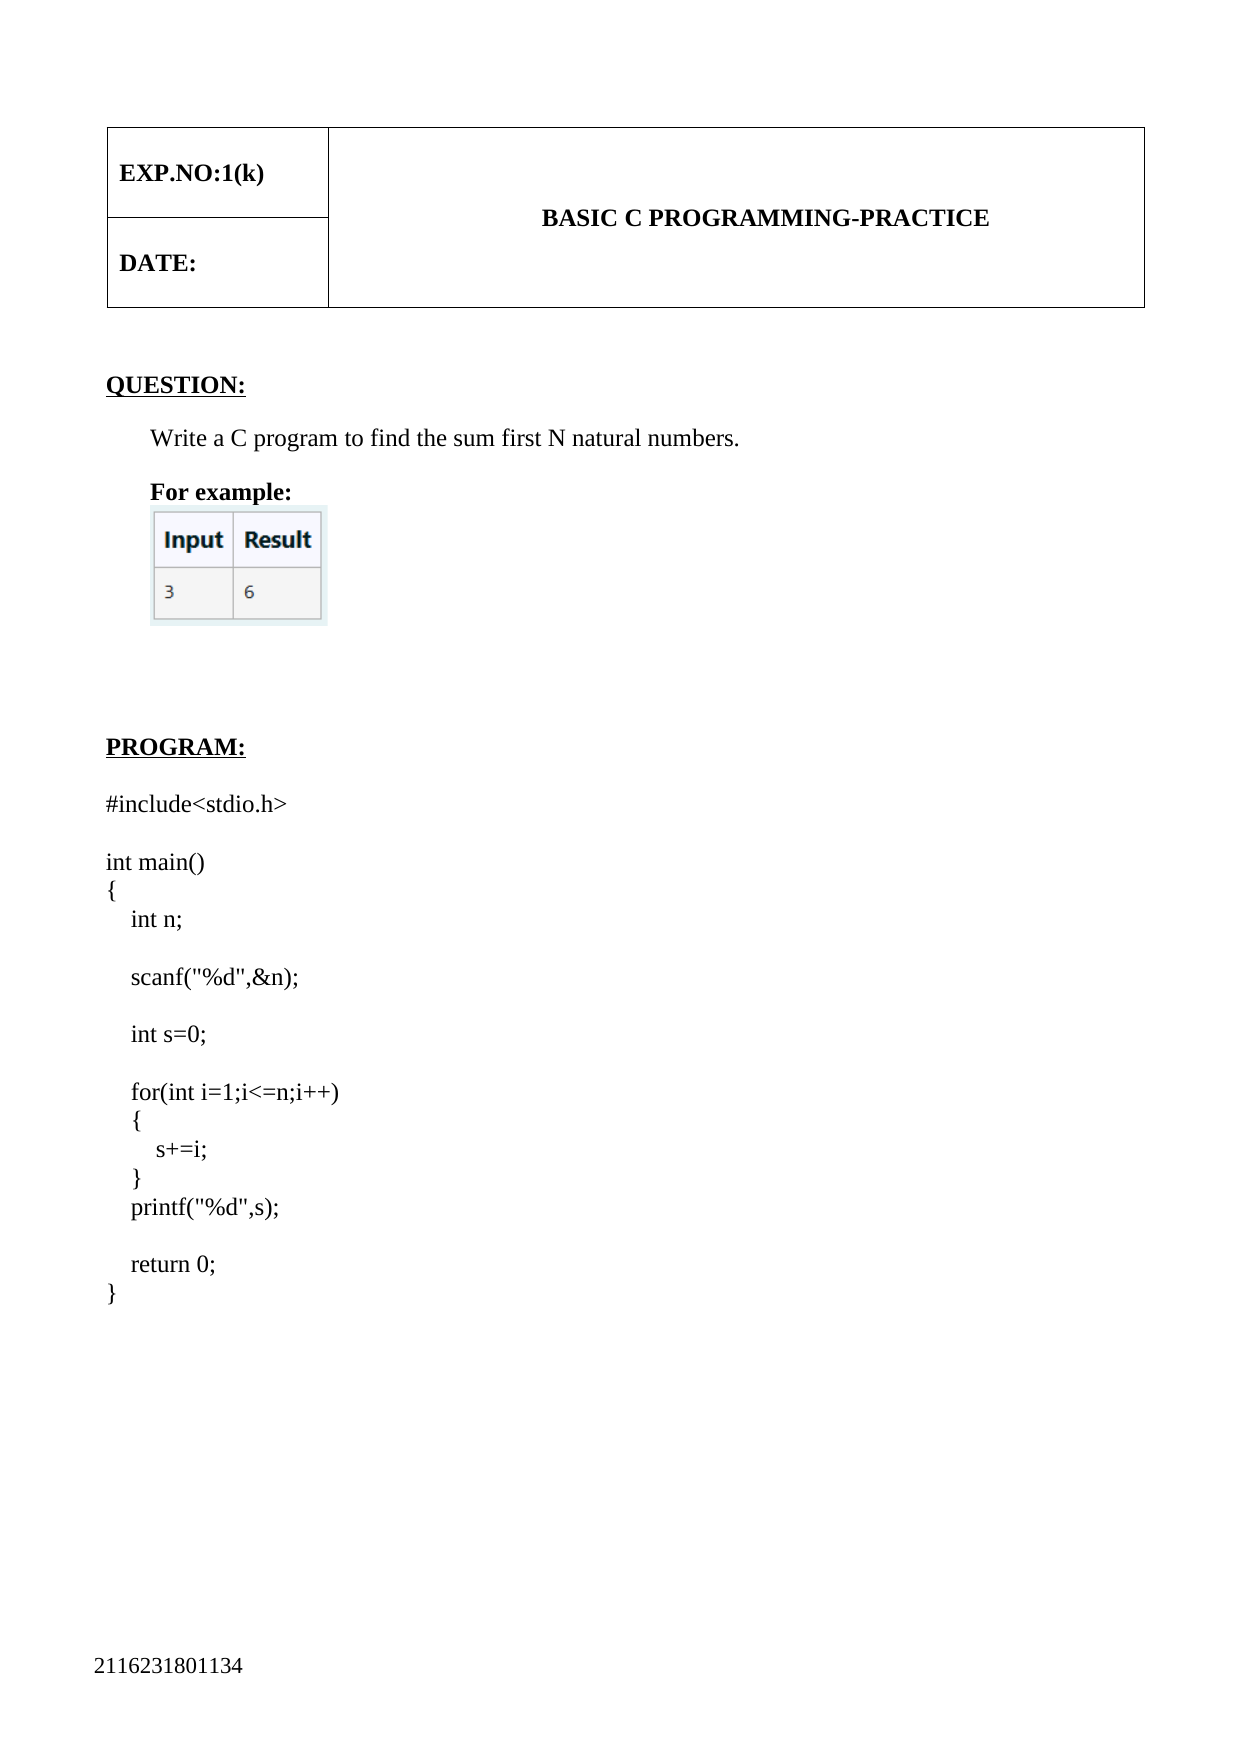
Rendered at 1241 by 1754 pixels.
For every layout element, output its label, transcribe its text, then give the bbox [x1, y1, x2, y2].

text { [106, 1106, 1155, 1134]
text for(int i=1;i<=n;i++) [106, 1077, 1155, 1106]
table_header BASIC C PROGRAMMING-PRACTICE [329, 128, 1144, 307]
text { [106, 876, 1155, 904]
text return 0; [106, 1249, 1155, 1278]
text Write a C program to find the sum first N natural numbers. [150, 424, 1080, 452]
text For example: [150, 477, 1080, 506]
text int s=0; [106, 1019, 1155, 1048]
text } [106, 1163, 1155, 1192]
picture [150, 505, 328, 626]
text QUESTION: [106, 371, 1155, 399]
text int n; [106, 904, 1155, 933]
text PROGRAM: [106, 732, 1155, 761]
text } [106, 1278, 1155, 1307]
text #include<stdio.h> [106, 789, 1155, 818]
text int main() [106, 847, 1155, 876]
table_cell DATE: [108, 218, 328, 307]
text s+=i; [106, 1134, 1155, 1163]
text printf("%d",s); [106, 1192, 1155, 1221]
text scanf("%d",&n); [106, 962, 1155, 991]
table_header EXP.NO:1(k) [108, 128, 328, 217]
